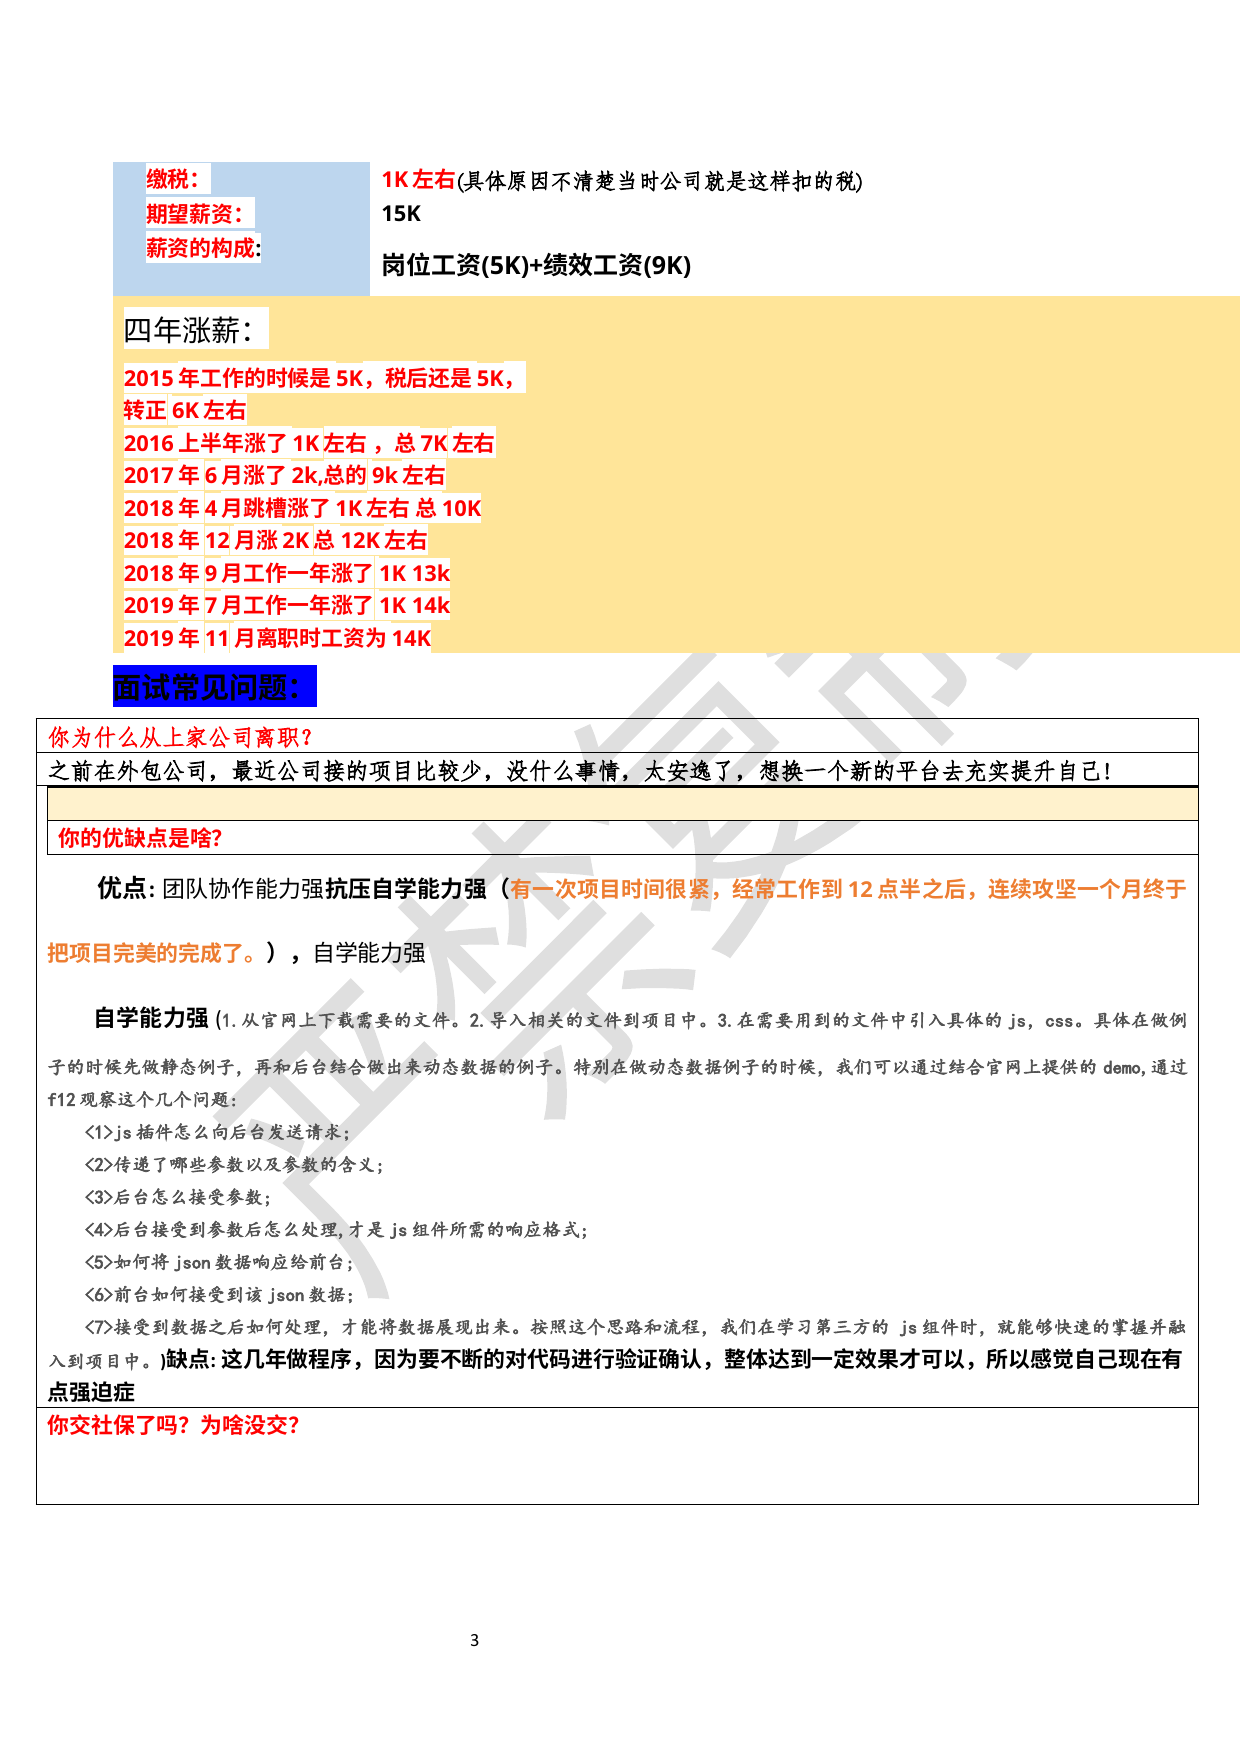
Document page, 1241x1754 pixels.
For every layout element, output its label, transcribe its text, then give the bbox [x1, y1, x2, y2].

table_cell 薪资的构成: [113, 231, 370, 296]
text 面试常见问题： [112, 653, 1128, 718]
table_cell 优点: 团队协作能力强抗压自学能力强（有一次项目时间很紧，经常工作到12点半之后，连续攻坚一个月终于把项目完美的完成了。），自学能力强 自学能力强 (1.从官网上下载需要的文件。2.导入相关的文件到项目中。3.在需要用到的文件中引入具体的js，css。具体在做例子的时候先做静态例子，再和后台结合做出来动态数据的例子。特别在做动态数据例子的时候，我们可以通过结合官网上提供的demo,通过f12观察这个几个问题: <1>js插件怎么向后台发送请求； <2>传递了哪些参数以及参数的含义; <3>后台怎么接受参数; <4>后台接受到参数后怎么处理,才是js组件所需的响应格式; <5>如何将json数据响应给前台; <6>前台如何接受到该json数据； <7>接受到数据之后如何处理，才能将数据展现出来。按照这个思路和流程，我们在学习第三方的js组件时，就能够快速的掌握并融入到项目中。)缺点: 这几年做程序，因为要不断的对代码进行验证确认，整体达到一定效果才可以，所以感觉自己现在有点强迫症 [37, 786, 1198, 1407]
table_cell 1K左右(具体原因不清楚当时公司就是这样扣的税) [370, 162, 1240, 196]
table_cell 缴税： [113, 162, 370, 196]
table_cell 岗位工资(5K)+绩效工资(9K) [370, 231, 1240, 296]
table_cell 期望薪资： [113, 196, 370, 231]
table_cell 你交社保了吗？为啥没交？ [37, 1408, 1198, 1504]
table_header 你为什么从上家公司离职？ [37, 719, 1198, 752]
table_header 四年涨薪： 2015年工作的时候是5K，税后还是5K， 转正6K左右 2016上半年涨了1K左右 ，总7K左右 2017年6月涨了2k,总的9k左右 2018年4月跳槽涨了1K左右 总10K 2018年12月涨2K总 12K左右 2018年9月工作一年涨了1K 13k 2019年7月工作一年涨了1K 14k 2019年11月离职时工资为14K [113, 296, 1240, 653]
table_cell 之前在外包公司，最近公司接的项目比较少，没什么事情，太安逸了，想换一个新的平台去充实提升自己! [37, 753, 1198, 785]
table_cell 15K [370, 196, 1240, 231]
